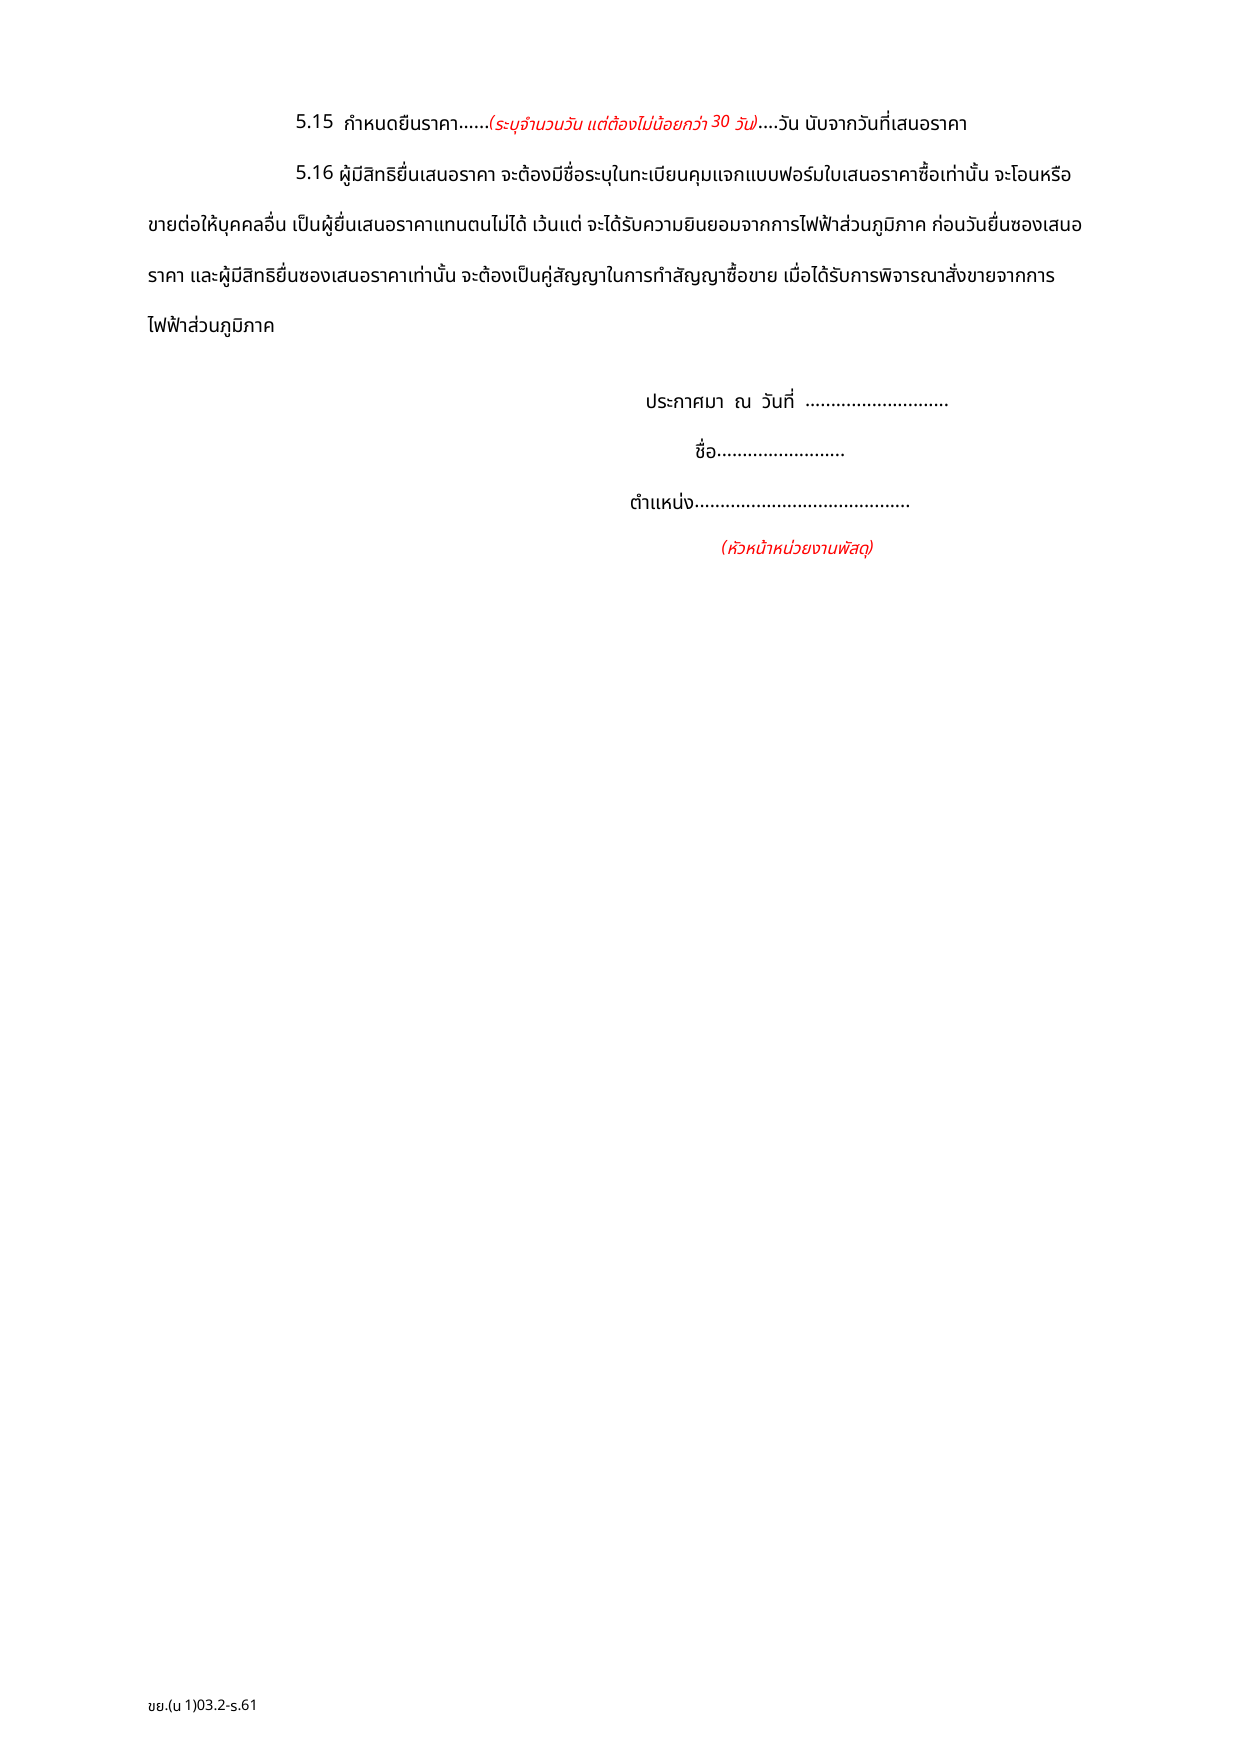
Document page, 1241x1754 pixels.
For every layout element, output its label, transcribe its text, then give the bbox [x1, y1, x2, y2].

list 5.15 กำหนดยืนราคา......(ระบุจำนวนวัน แต่ต้องไม่น้อยกว่า 30 วัน)....วัน นับจากวันที่เสนอราคา [148, 89, 1092, 139]
text (หัวหน้าหน่วยงานพัสดุ) [148, 518, 1092, 562]
text ประกาศมา ณ วันที่ ............................ [148, 366, 1092, 417]
text ตำแหน่ง.......................................... [373, 467, 1092, 518]
text ชื่อ......................... [373, 417, 1092, 467]
list 5.16 ผู้มีสิทธิยื่นเสนอราคา จะต้องมีชื่อระบุในทะเบียนคุมแจกแบบฟอร์มใบเสนอราคาซื้อเท่านั้น จะโอนหรือขายต่อให้บุคคลอื่น เป็นผู้ยื่นเสนอราคาแทนตนไม่ได้ เว้นแต่ จะได้รับความยินยอมจากการไฟฟ้าส่วนภูมิภาค ก่อนวันยื่นซองเสนอราคา และผู้มีสิทธิยื่นซองเสนอราคาเท่านั้น จะต้องเป็นคู่สัญญาในการทำสัญญาซื้อขาย เมื่อได้รับการพิจารณาสั่งขายจากการไฟฟ้าส่วนภูมิภาค [148, 139, 1092, 341]
